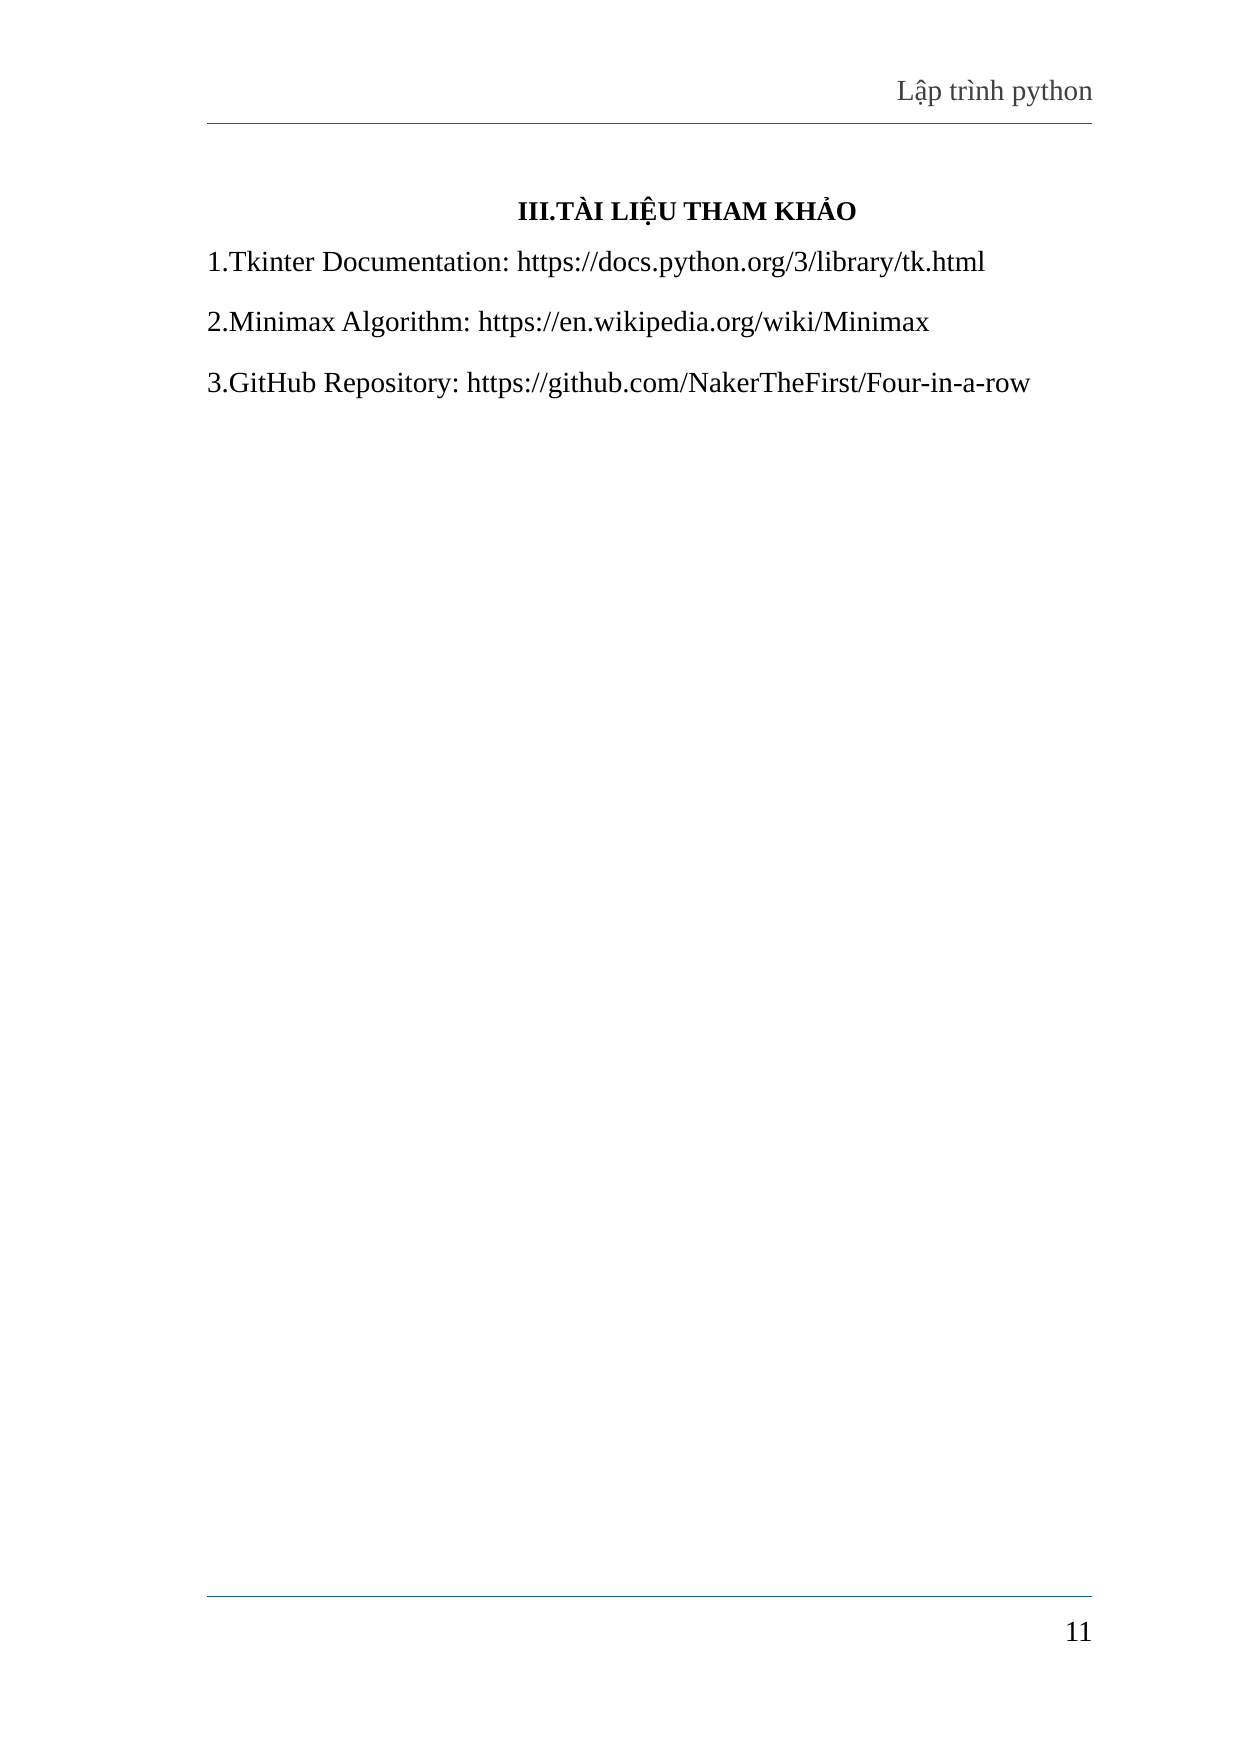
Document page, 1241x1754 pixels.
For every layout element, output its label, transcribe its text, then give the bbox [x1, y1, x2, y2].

subtitle III.TÀI LIỆU THAM KHẢO [207, 196, 1092, 227]
text 1.Tkinter Documentation: https://docs.python.org/3/library/tk.html [207, 244, 1092, 278]
text 2.Minimax Algorithm: https://en.wikipedia.org/wiki/Minimax [207, 304, 1092, 338]
text 3.GitHub Repository: https://github.com/NakerTheFirst/Four-in-a-row [207, 365, 1092, 398]
